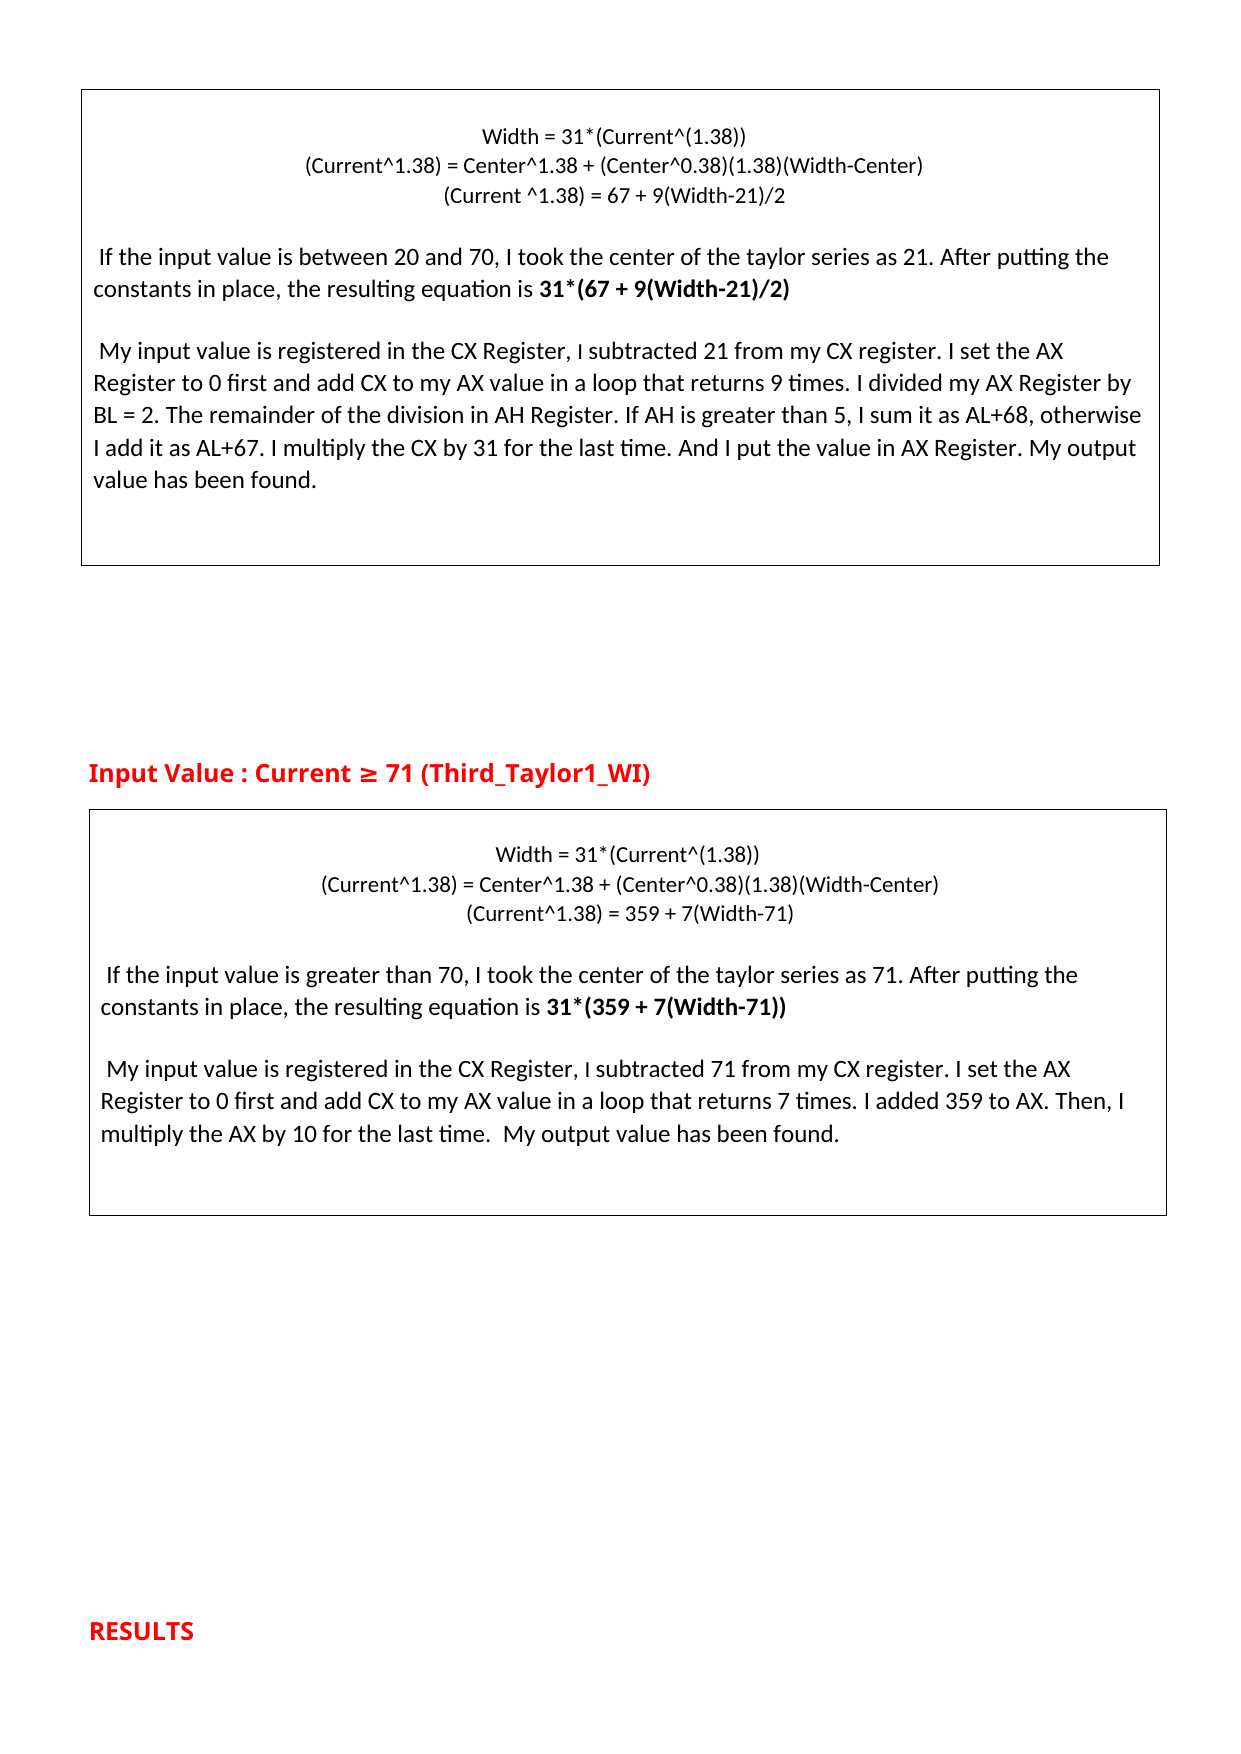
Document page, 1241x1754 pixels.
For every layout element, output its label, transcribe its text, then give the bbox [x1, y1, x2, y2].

text Input Value : Current ≥ 71 (Third_Taylor1_WI) [379, 756, 1093, 790]
table_header Width = 31*(Current^(1.38)) (Current^1.38) = Center^1.38 + (Center^0.38)(1.38)(Width-Center) (Current ^1.38) = 67 + 9(Width-21)/2 If the input value is between 20 and 70, I took the center of the taylor series as 21. After putting the constants in place, the resulting equation is 31*(67 + 9(Width-21)/2) My input value is registered in the CX Register, I subtracted 21 from my CX register. I set the AX Register to 0 first and add CX to my AX value in a loop that returns 9 times. I divided my AX Register by BL = 2. The remainder of the division in AH Register. If AH is greater than 5, I sum it as AL+68, otherwise I add it as AL+67. I multiply the CX by 31 for the last time. And I put the value in AX Register. My output value has been found. [82, 90, 1159, 565]
text Input Value : Current ≥ 71 (Third_Taylor1_WI) [88, 756, 358, 790]
text RESULTS [88, 1613, 1093, 1648]
table_header Width = 31*(Current^(1.38)) (Current^1.38) = Center^1.38 + (Center^0.38)(1.38)(Width-Center) (Current^1.38) = 359 + 7(Width-71) If the input value is greater than 70, I took the center of the taylor series as 71. After putting the constants in place, the resulting equation is 31*(359 + 7(Width-71)) My input value is registered in the CX Register, I subtracted 71 from my CX register. I set the AX Register to 0 first and add CX to my AX value in a loop that returns 7 times. I added 359 to AX. Then, I multiply the AX by 10 for the last time. My output value has been found. [90, 810, 1166, 1215]
